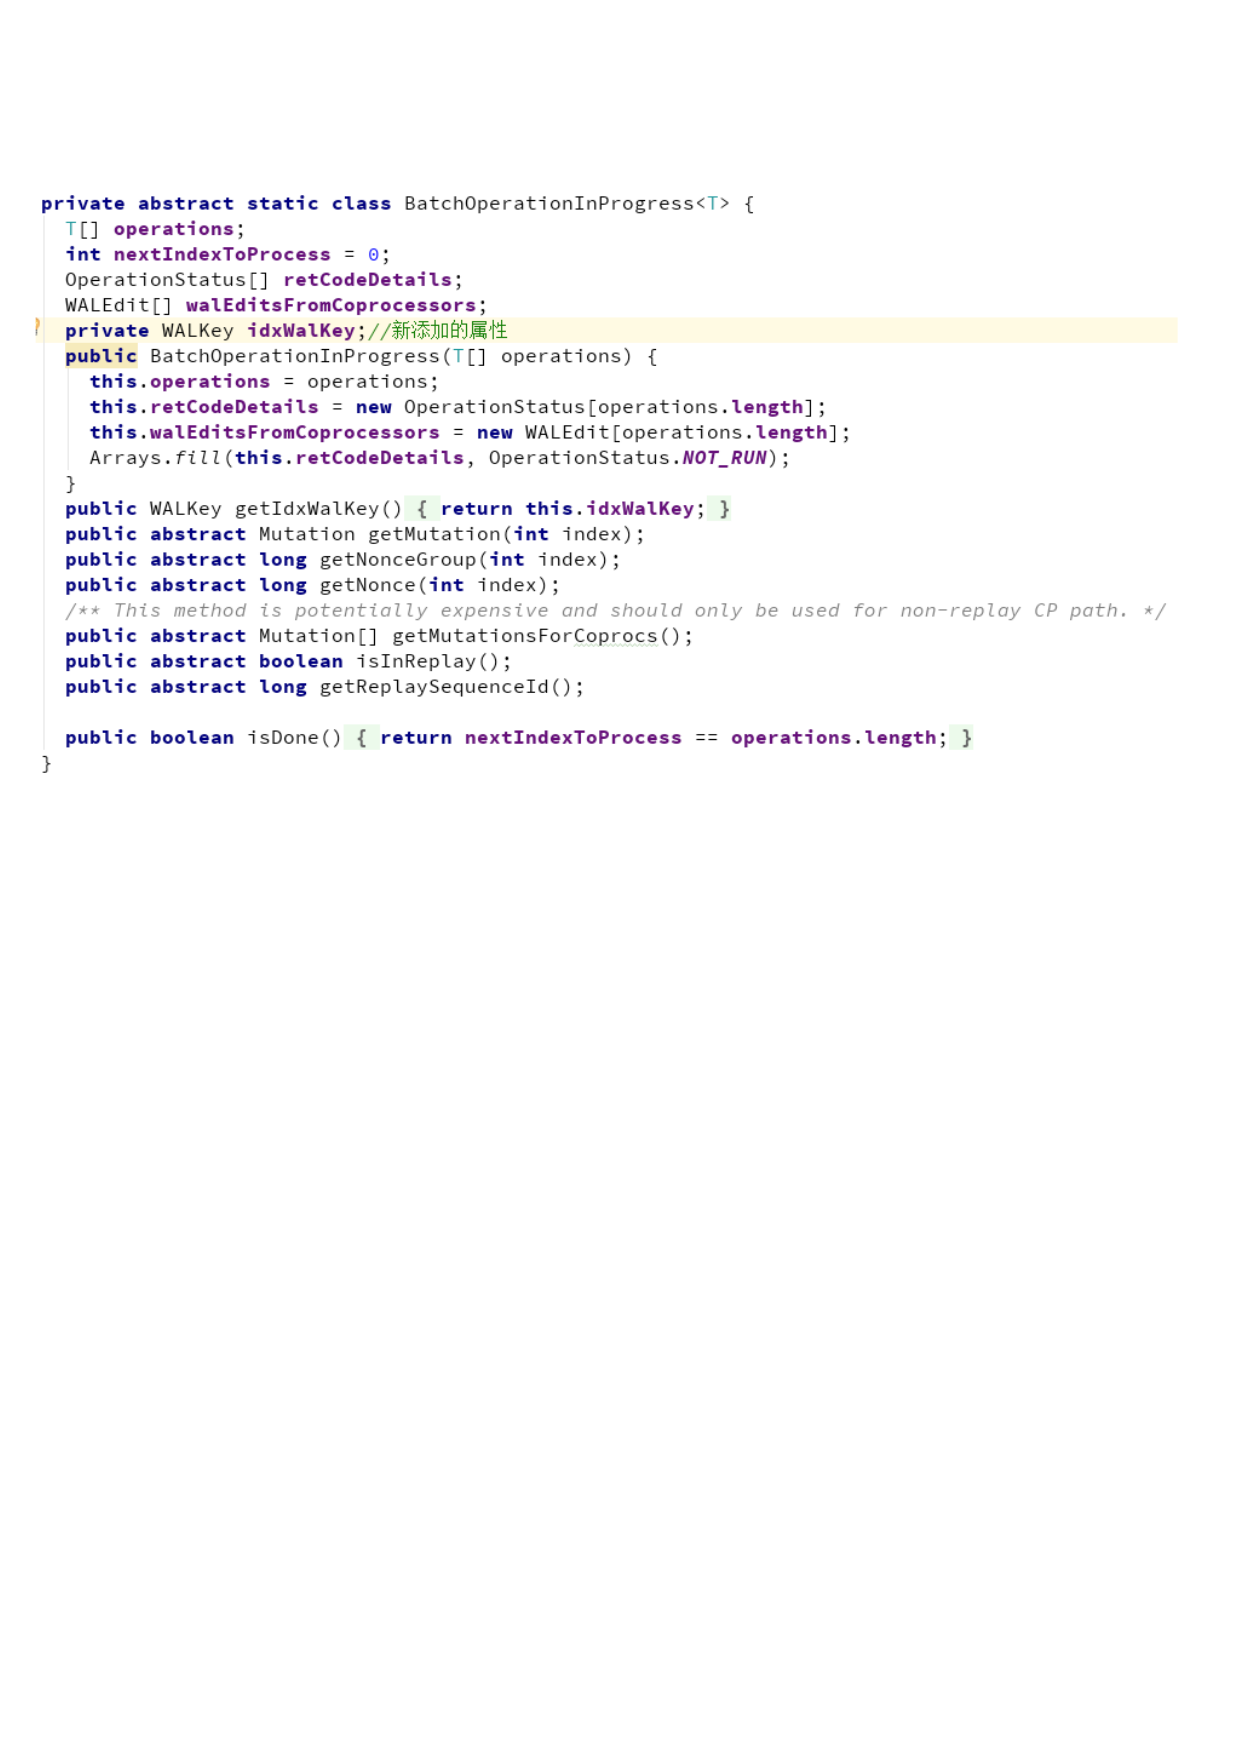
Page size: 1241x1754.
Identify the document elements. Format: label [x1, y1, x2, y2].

picture [35, 194, 1178, 779]
